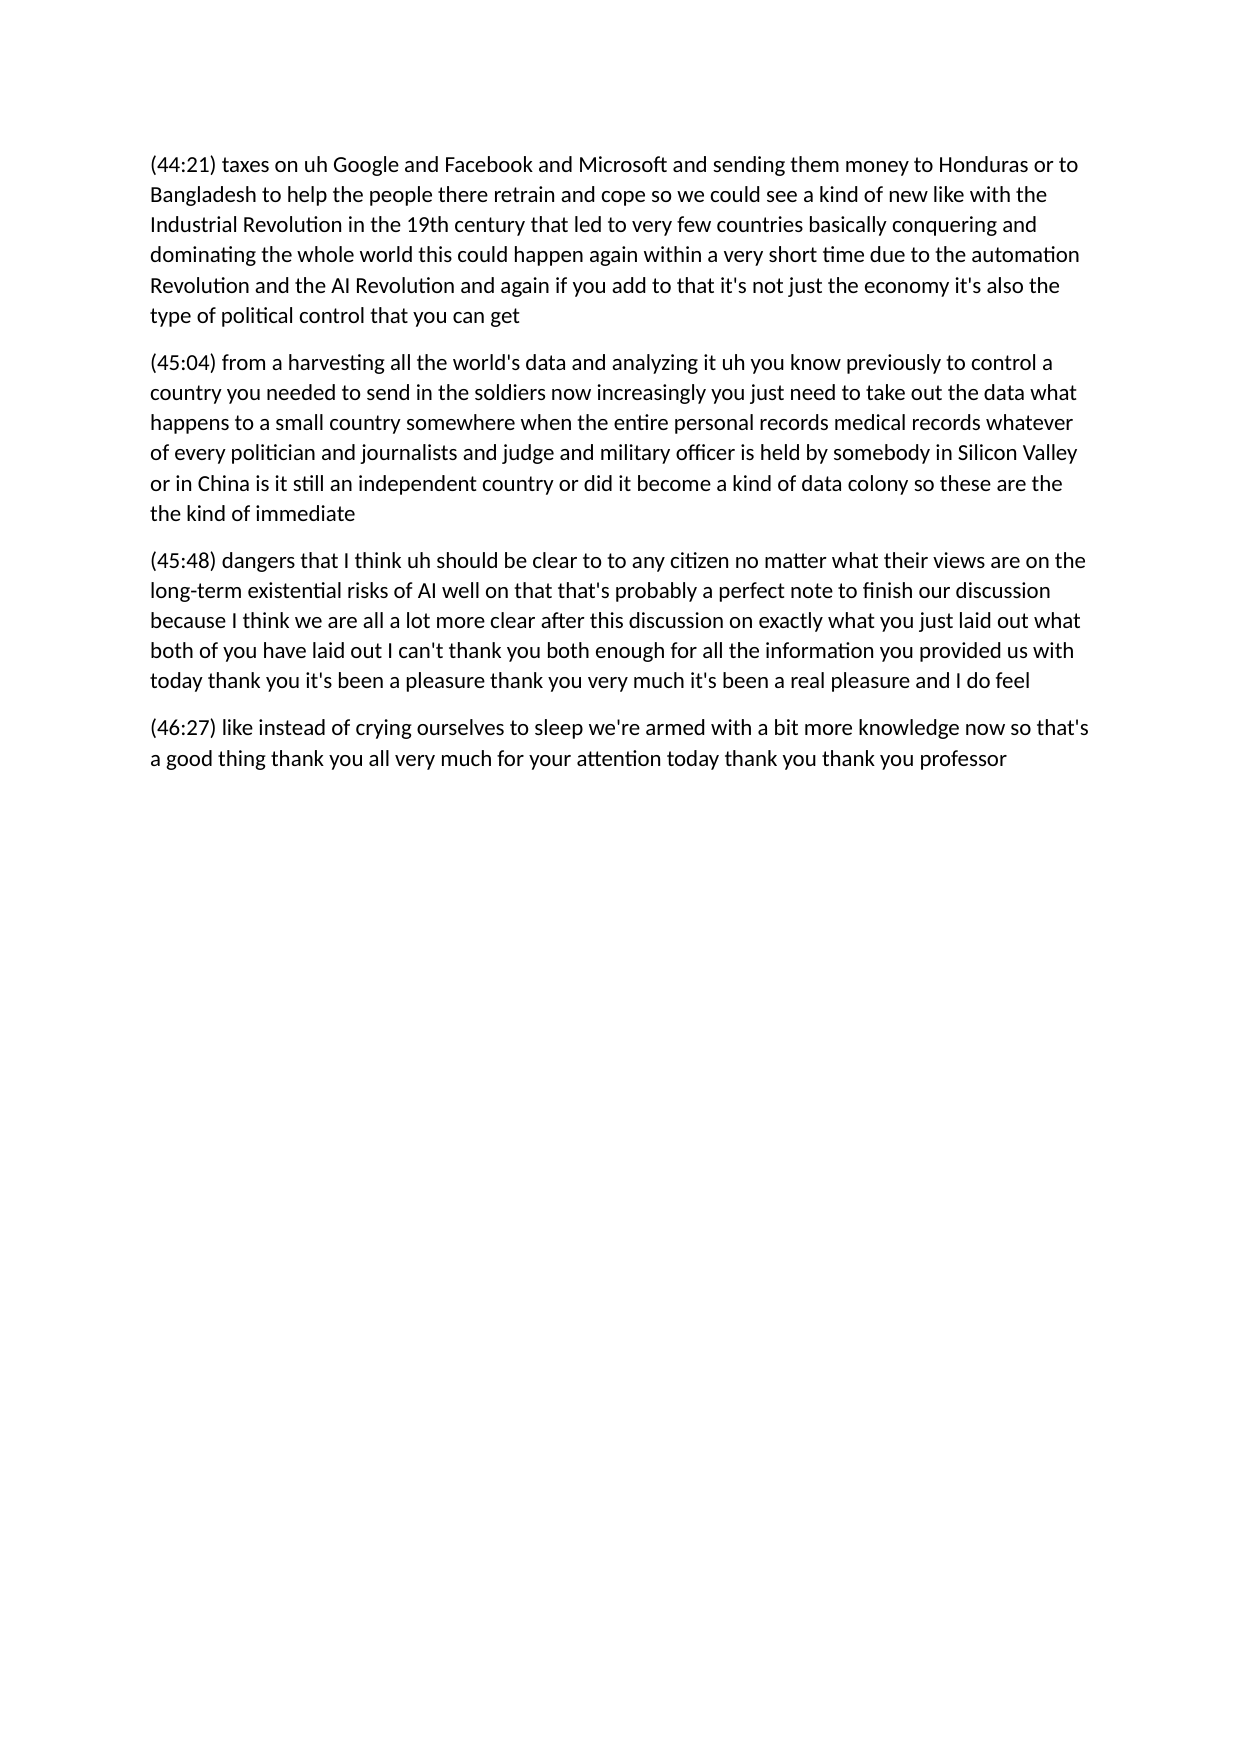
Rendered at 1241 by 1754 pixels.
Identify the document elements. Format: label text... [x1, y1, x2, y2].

text (45:04) from a harvesting all the world's data and analyzing it uh you know previously to control a country you needed to send in the soldiers now increasingly you just need to take out the data what happens to a small country somewhere when the entire personal records medical records whatever of every politician and journalists and judge and military officer is held by somebody in Silicon Valley or in China is it still an independent country or did it become a kind of data colony so these are the the kind of immediate [150, 348, 1090, 527]
text (45:48) dangers that I think uh should be clear to to any citizen no matter what their views are on the long-term existential risks of AI well on that that's probably a perfect note to finish our discussion because I think we are all a lot more clear after this discussion on exactly what you just laid out what both of you have laid out I can't thank you both enough for all the information you provided us with today thank you it's been a pleasure thank you very much it's been a real pleasure and I do feel [150, 546, 1090, 695]
text (46:27) like instead of crying ourselves to sleep we're armed with a bit more knowledge now so that's a good thing thank you all very much for your attention today thank you thank you professor [150, 713, 1090, 772]
text (44:21) taxes on uh Google and Facebook and Microsoft and sending them money to Honduras or to Bangladesh to help the people there retrain and cope so we could see a kind of new like with the Industrial Revolution in the 19th century that led to very few countries basically conquering and dominating the whole world this could happen again within a very short time due to the automation Revolution and the AI Revolution and again if you add to that it's not just the economy it's also the type of political control that you can get [150, 150, 1090, 329]
